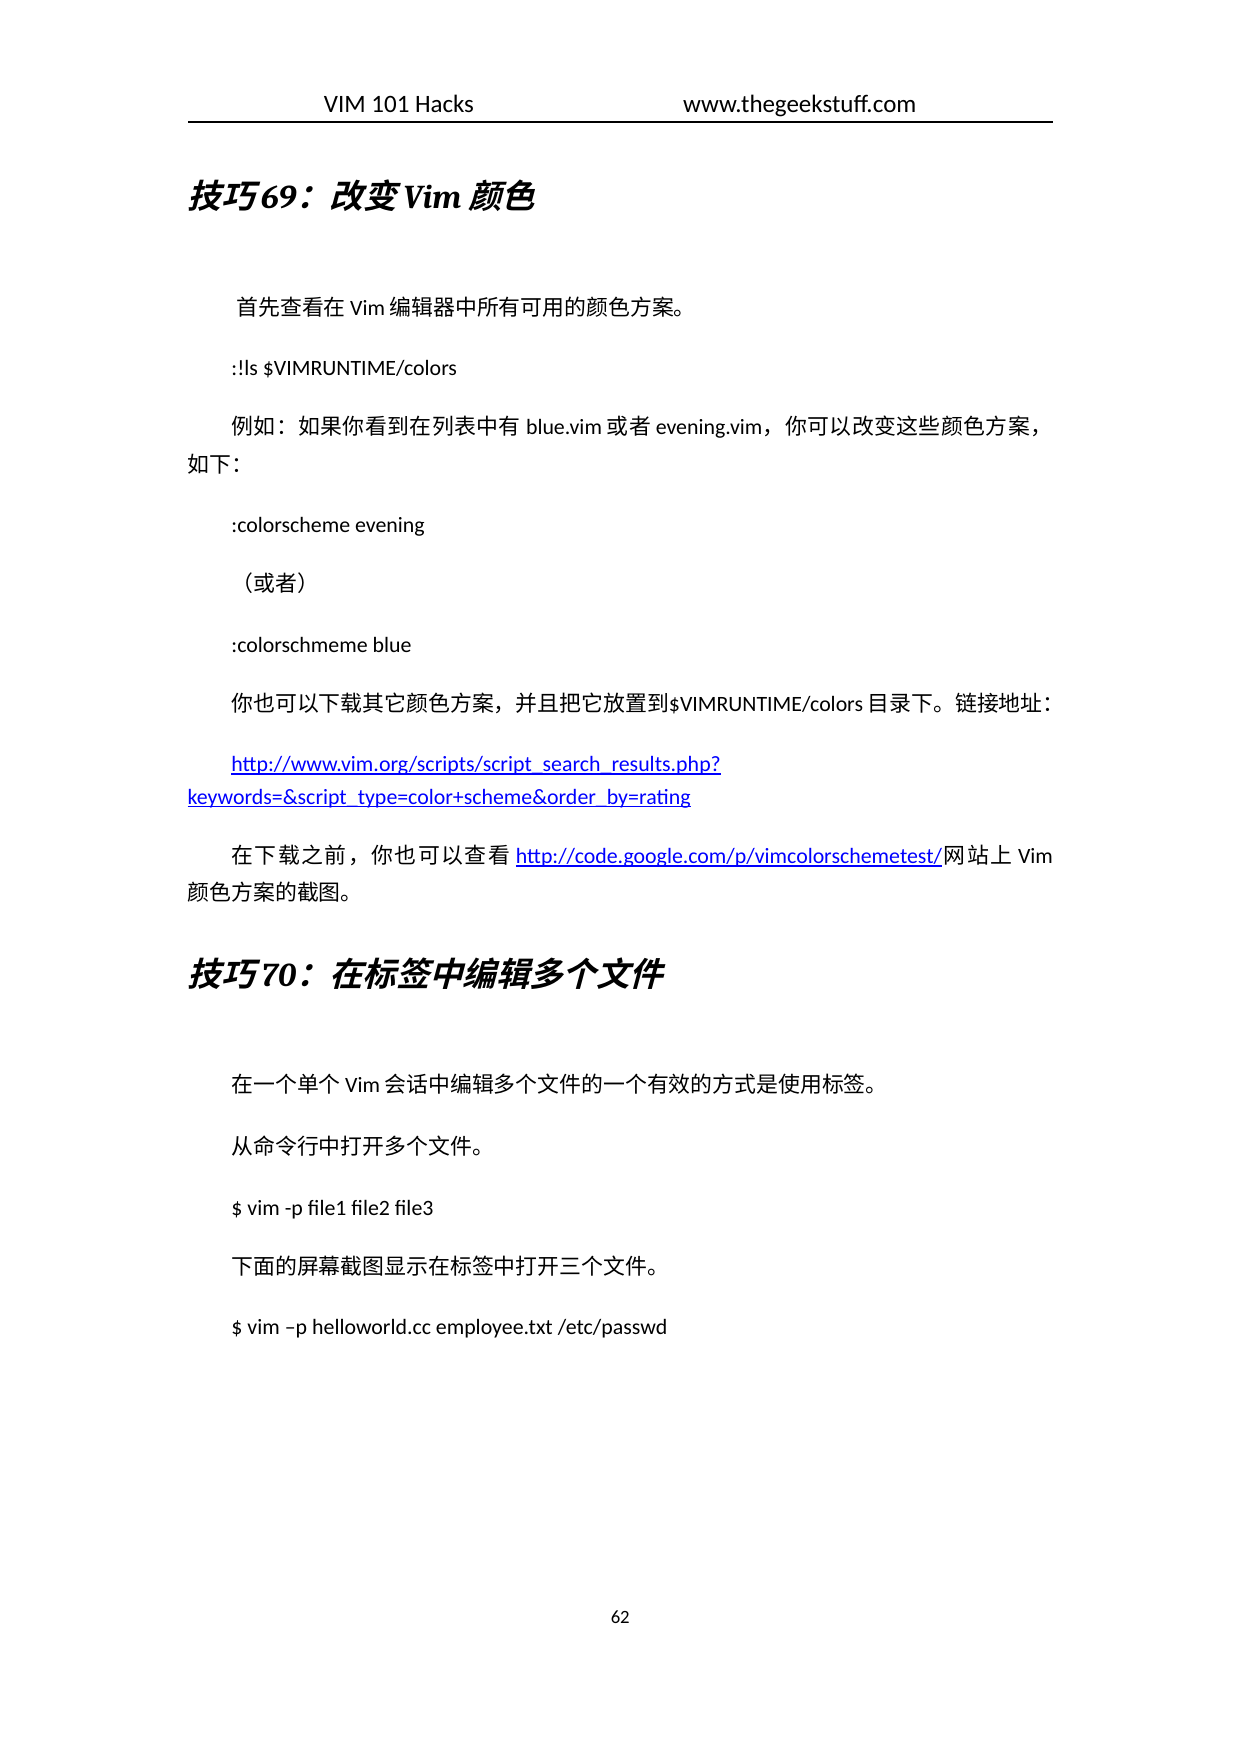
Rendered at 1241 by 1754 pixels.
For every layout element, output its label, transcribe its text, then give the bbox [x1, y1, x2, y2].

text :!ls $VIMRUNTIME/colors [187, 351, 1053, 384]
text 在下载之前，你也可以查看http://code.google.com/p/vimcolorschemetest/网站上Vim颜色方案的截图。 [187, 838, 1053, 907]
text 从命令行中打开多个文件。 [187, 1129, 1053, 1161]
text $ vim -p file1 file2 file3 [187, 1191, 1053, 1223]
text 在一个单个Vim会话中编辑多个文件的一个有效的方式是使用标签。 [187, 1066, 1053, 1099]
text $ vim –p helloworld.cc employee.txt /etc/passwd [187, 1311, 1053, 1343]
text :colorscheme evening [187, 508, 1053, 541]
text 下面的屏幕截图显示在标签中打开三个文件。 [187, 1248, 1053, 1281]
subtitle 技巧70：在标签中编辑多个文件 [187, 939, 1053, 1004]
text :colorschmeme blue [187, 628, 1053, 661]
text （或者） [187, 566, 1053, 598]
text 例如：如果你看到在列表中有blue.vim或者evening.vim，你可以改变这些颜色方案，如下： [187, 409, 1053, 479]
subtitle 技巧69：改变Vim颜色 [187, 162, 1053, 227]
text 你也可以下载其它颜色方案，并且把它放置到$VIMRUNTIME/colors目录下。链接地址： [187, 686, 1053, 718]
text http://www.vim.org/scripts/script_search_results.php?keywords=&script_type=color+scheme&order_by=rating [187, 748, 1053, 813]
text 首先查看在Vim编辑器中所有可用的颜色方案。 [187, 289, 1053, 322]
